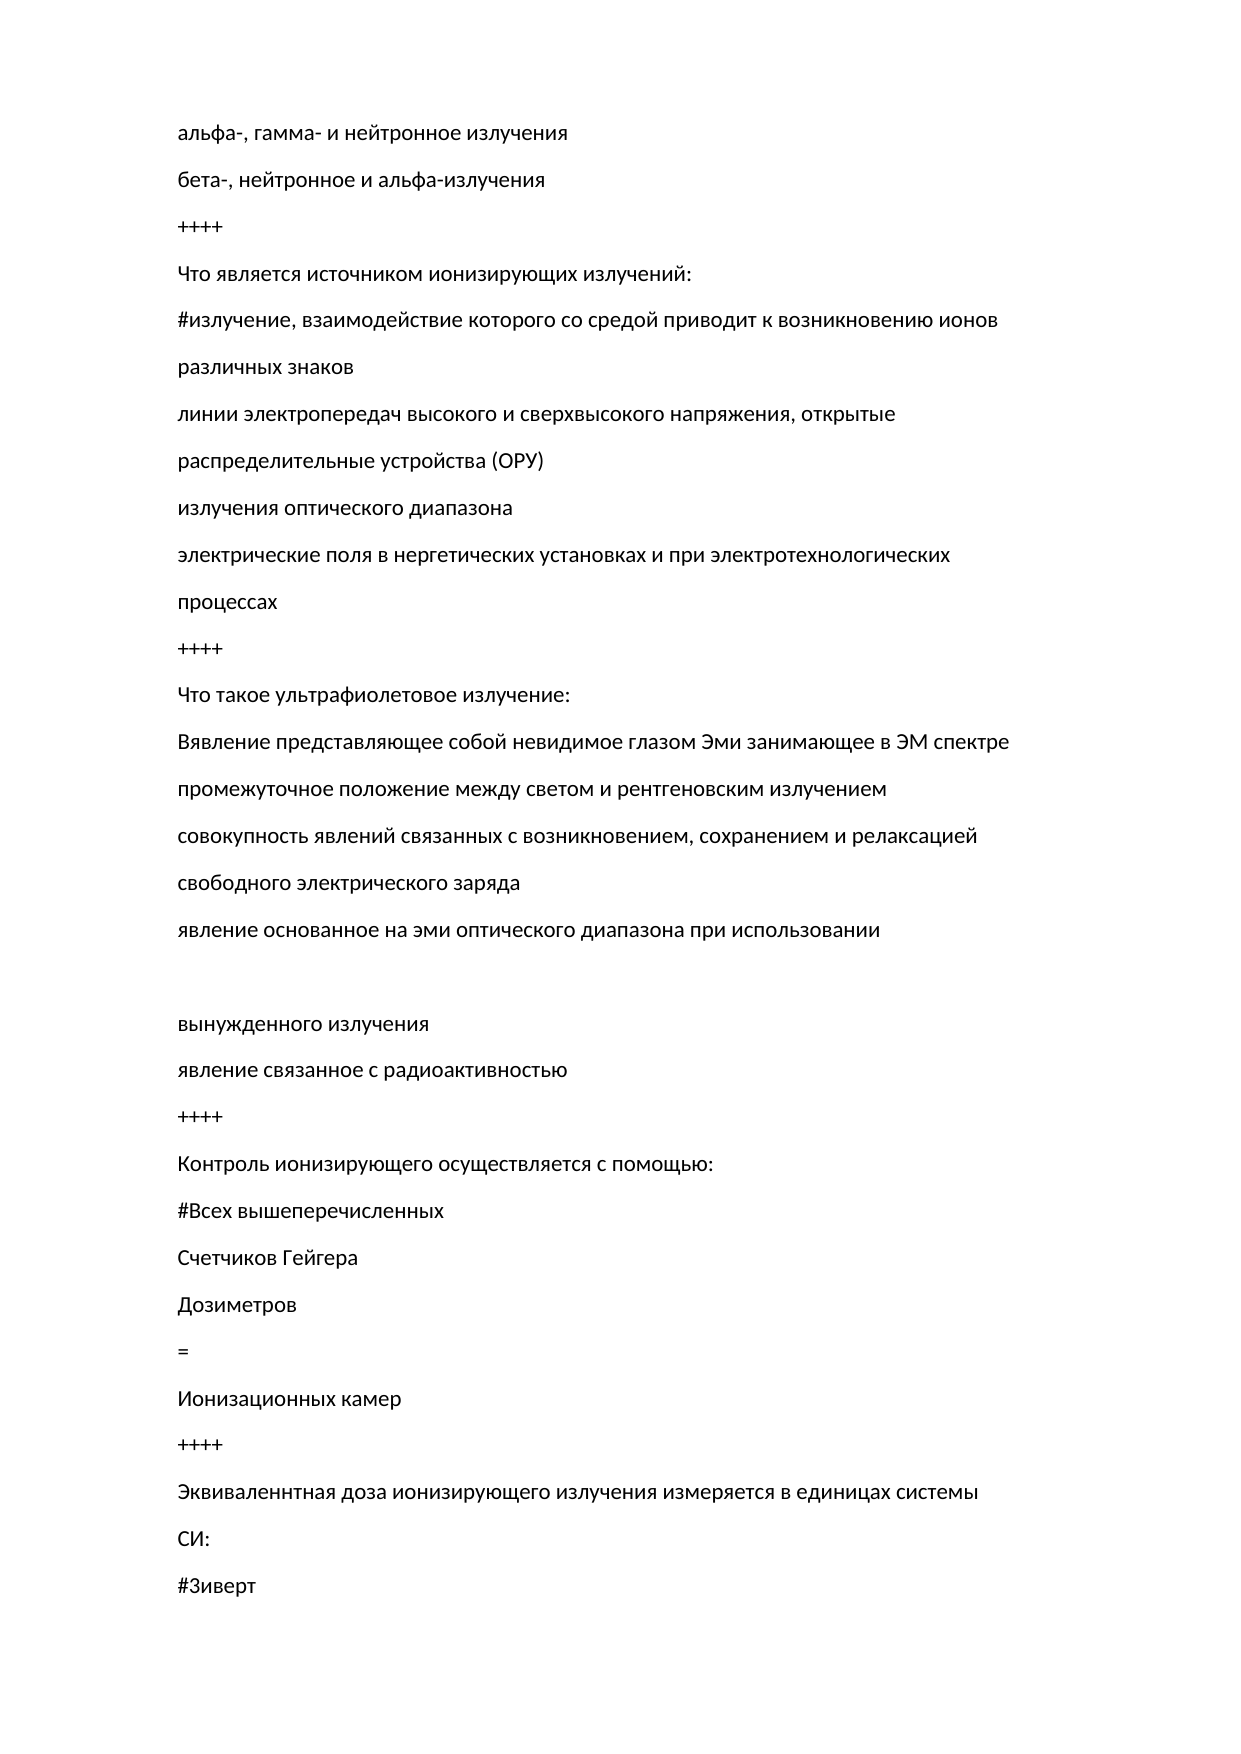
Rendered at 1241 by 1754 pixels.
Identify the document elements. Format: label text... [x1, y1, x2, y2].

text Дозиметров [177, 1290, 1152, 1318]
text Ионизационных камер [177, 1384, 1152, 1412]
text промежуточное положение между светом и рентгеновским излучением [177, 774, 1152, 802]
text явление связанное с радиоактивностью [177, 1056, 1152, 1084]
text распределительные устройства (ОРУ) [177, 446, 1152, 474]
text бета-, нейтронное и альфа-излучения [177, 165, 1152, 193]
text ++++ [177, 634, 1152, 662]
text совокупность явлений связанных с возникновением, сохранением и релаксацией [177, 821, 1152, 849]
text ++++ [177, 212, 1152, 240]
text = [177, 1337, 1152, 1365]
text Что такое ультрафиолетовое излучение: [177, 681, 1152, 709]
text процессах [177, 587, 1152, 615]
text электрические поля в нергетических установках и при электротехнологических [177, 540, 1152, 568]
text различных знаков [177, 352, 1152, 381]
text Счетчиков Гейгера [177, 1243, 1152, 1271]
text вынужденного излучения [177, 1009, 1152, 1037]
text ++++ [177, 1102, 1152, 1131]
text СИ: [177, 1524, 1152, 1552]
text #3иверт [177, 1571, 1152, 1599]
text #Всех вышеперечисленных [177, 1196, 1152, 1224]
text свободного электрического заряда [177, 868, 1152, 896]
text альфа-, гамма- и нейтронное излучения [177, 118, 1152, 146]
text #излучение, взаимодействие которого со средой приводит к возникновению ионов [177, 306, 1152, 334]
text ++++ [177, 1431, 1152, 1459]
text Вявление представляющее собой невидимое глазом Эми занимающее в ЭМ спектре [177, 727, 1152, 756]
text явление основанное на эми оптического диапазона при использовании [177, 915, 1152, 943]
text линии электропередач высокого и сверхвысокого напряжения, открытые [177, 399, 1152, 427]
text Контроль ионизирующего осуществляется с помощью: [177, 1149, 1152, 1177]
text Эквиваленнтная доза ионизирующего излучения измеряется в единицах системы [177, 1477, 1152, 1506]
text излучения оптического диапазона [177, 493, 1152, 521]
text Что является источником ионизирующих излучений: [177, 259, 1152, 287]
